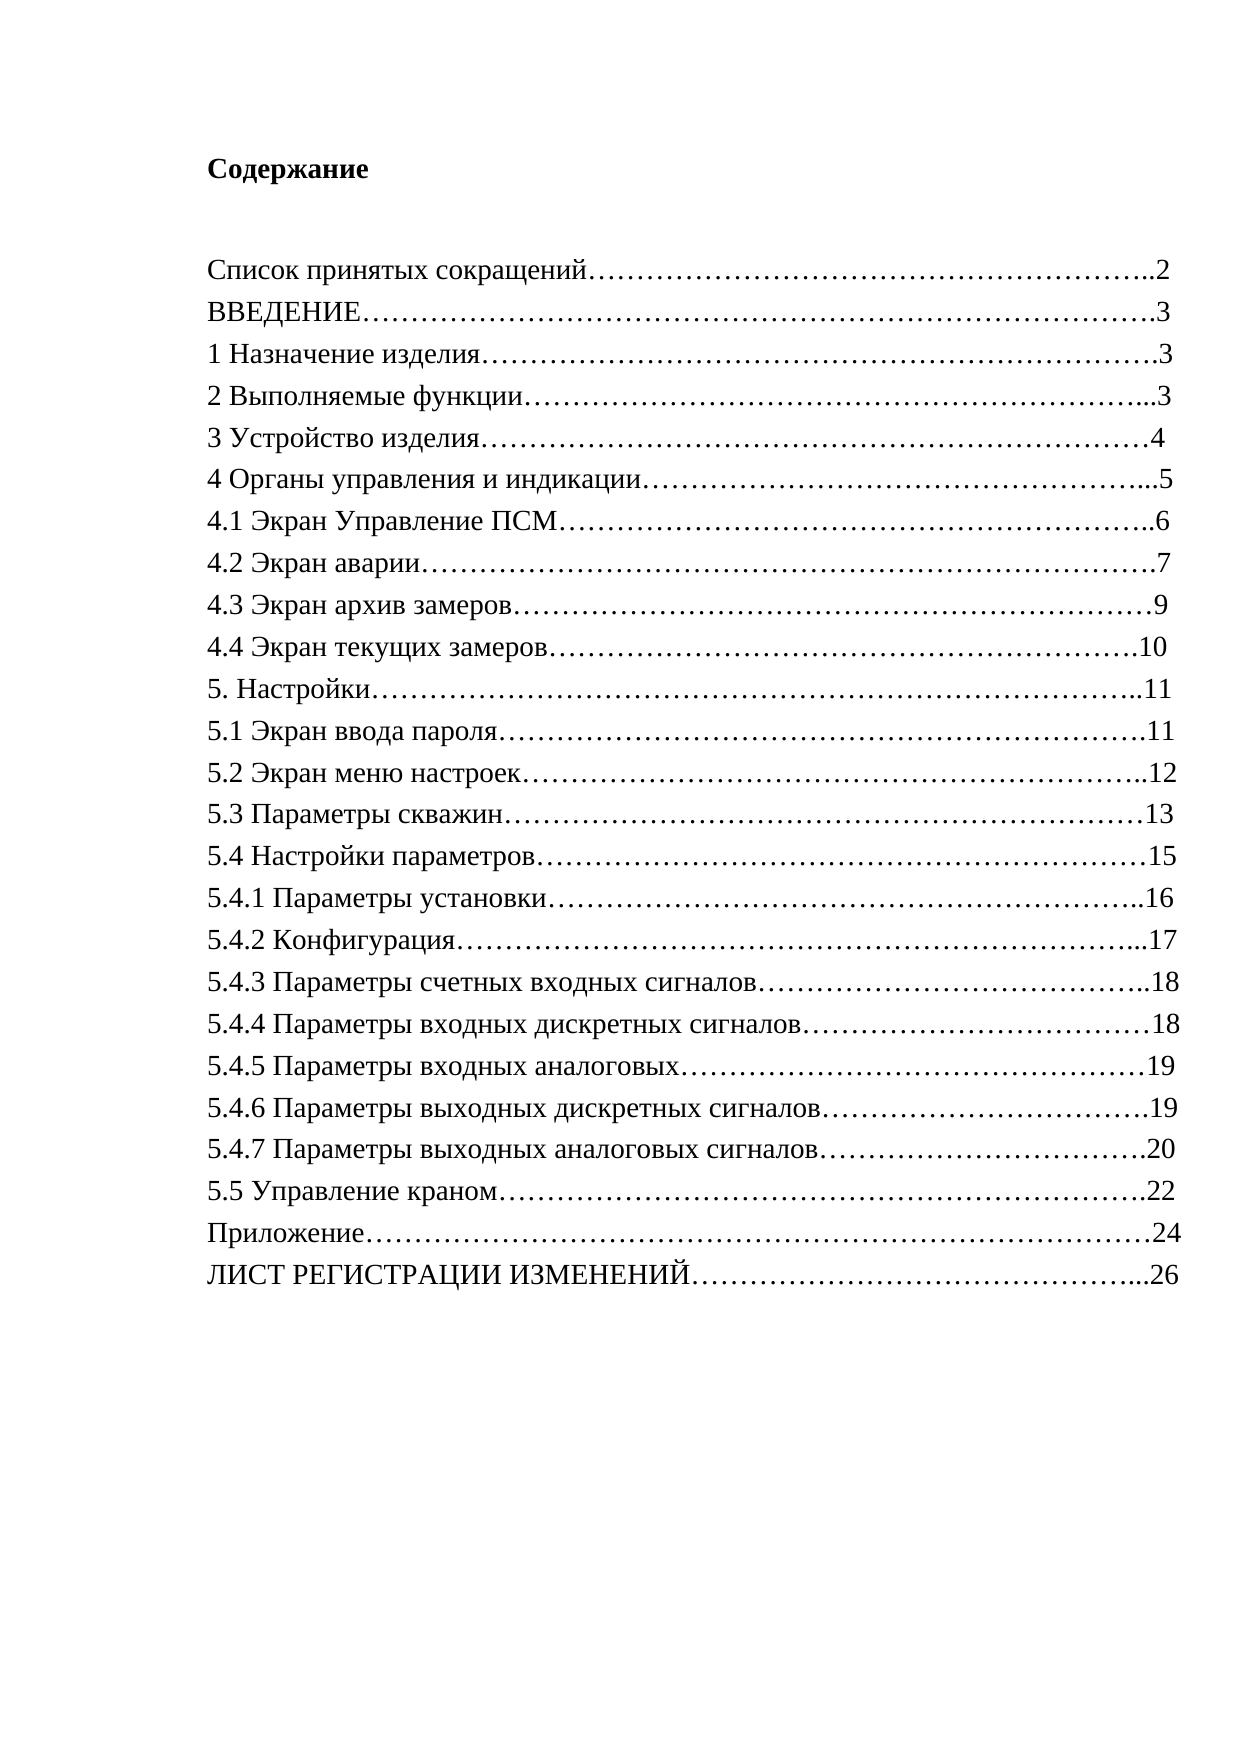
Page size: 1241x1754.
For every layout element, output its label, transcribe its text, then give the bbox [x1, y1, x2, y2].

text 5.4 Настройки параметров………………………………………………………15 [207, 838, 1181, 872]
text Содержание [207, 152, 1181, 185]
text 4.4 Экран текущих замеров…………………………………………………….10 [207, 629, 1181, 663]
text 4.1 Экран Управление ПСМ……………………………………………………..6 [207, 503, 1181, 537]
text 5.1 Экран ввода пароля………………………………………………………….11 [207, 713, 1181, 746]
text 5. Настройки……………………………………………………………………..11 [207, 671, 1181, 704]
text 5.4.6 Параметры выходных дискретных сигналов…………………………….19 [207, 1090, 1181, 1123]
text 5.4.1 Параметры установки……………………………………………………..16 [207, 880, 1181, 914]
text Приложение………………………………………………………………………24 [207, 1215, 1181, 1249]
text 5.2 Экран меню настроек………………………………………………………..12 [207, 755, 1181, 788]
text 5.4.2 Конфигурация……………………………………………………………...17 [207, 922, 1181, 956]
text 5.4.3 Параметры счетных входных сигналов…………………………………..18 [207, 964, 1181, 998]
text 5.3 Параметры скважин…………………………………………………………13 [207, 797, 1181, 830]
text 5.4.7 Параметры выходных аналоговых сигналов…………………………….20 [207, 1132, 1181, 1165]
text 1 Назначение изделия…………………………………………………………….3 [207, 336, 1181, 369]
text 4.3 Экран архив замеров…………………………………………………………9 [207, 587, 1181, 621]
text 5.4.4 Параметры входных дискретных сигналов………………………………18 [207, 1006, 1181, 1039]
text 4.2 Экран аварии………………………………………………………………….7 [207, 545, 1181, 579]
text ЛИСТ РЕГИСТРАЦИИ ИЗМЕНЕНИЙ………………………………………...26 [207, 1257, 1181, 1291]
text 5.5 Управление краном………………………………………………………….22 [207, 1173, 1181, 1207]
text ВВЕДЕНИЕ……………………………………………………………………….3 [207, 294, 1181, 328]
text 4 Органы управления и индикации……………………………………………...5 [207, 462, 1181, 495]
text 5.4.5 Параметры входных аналоговых…………………………………………19 [207, 1048, 1181, 1081]
text Список принятых сокращений…………………………………………………..2 [207, 252, 1181, 286]
text 3 Устройство изделия……………………………………………………………4 [207, 420, 1181, 453]
text 2 Выполняемые функции………………………………………………………...3 [207, 378, 1181, 411]
